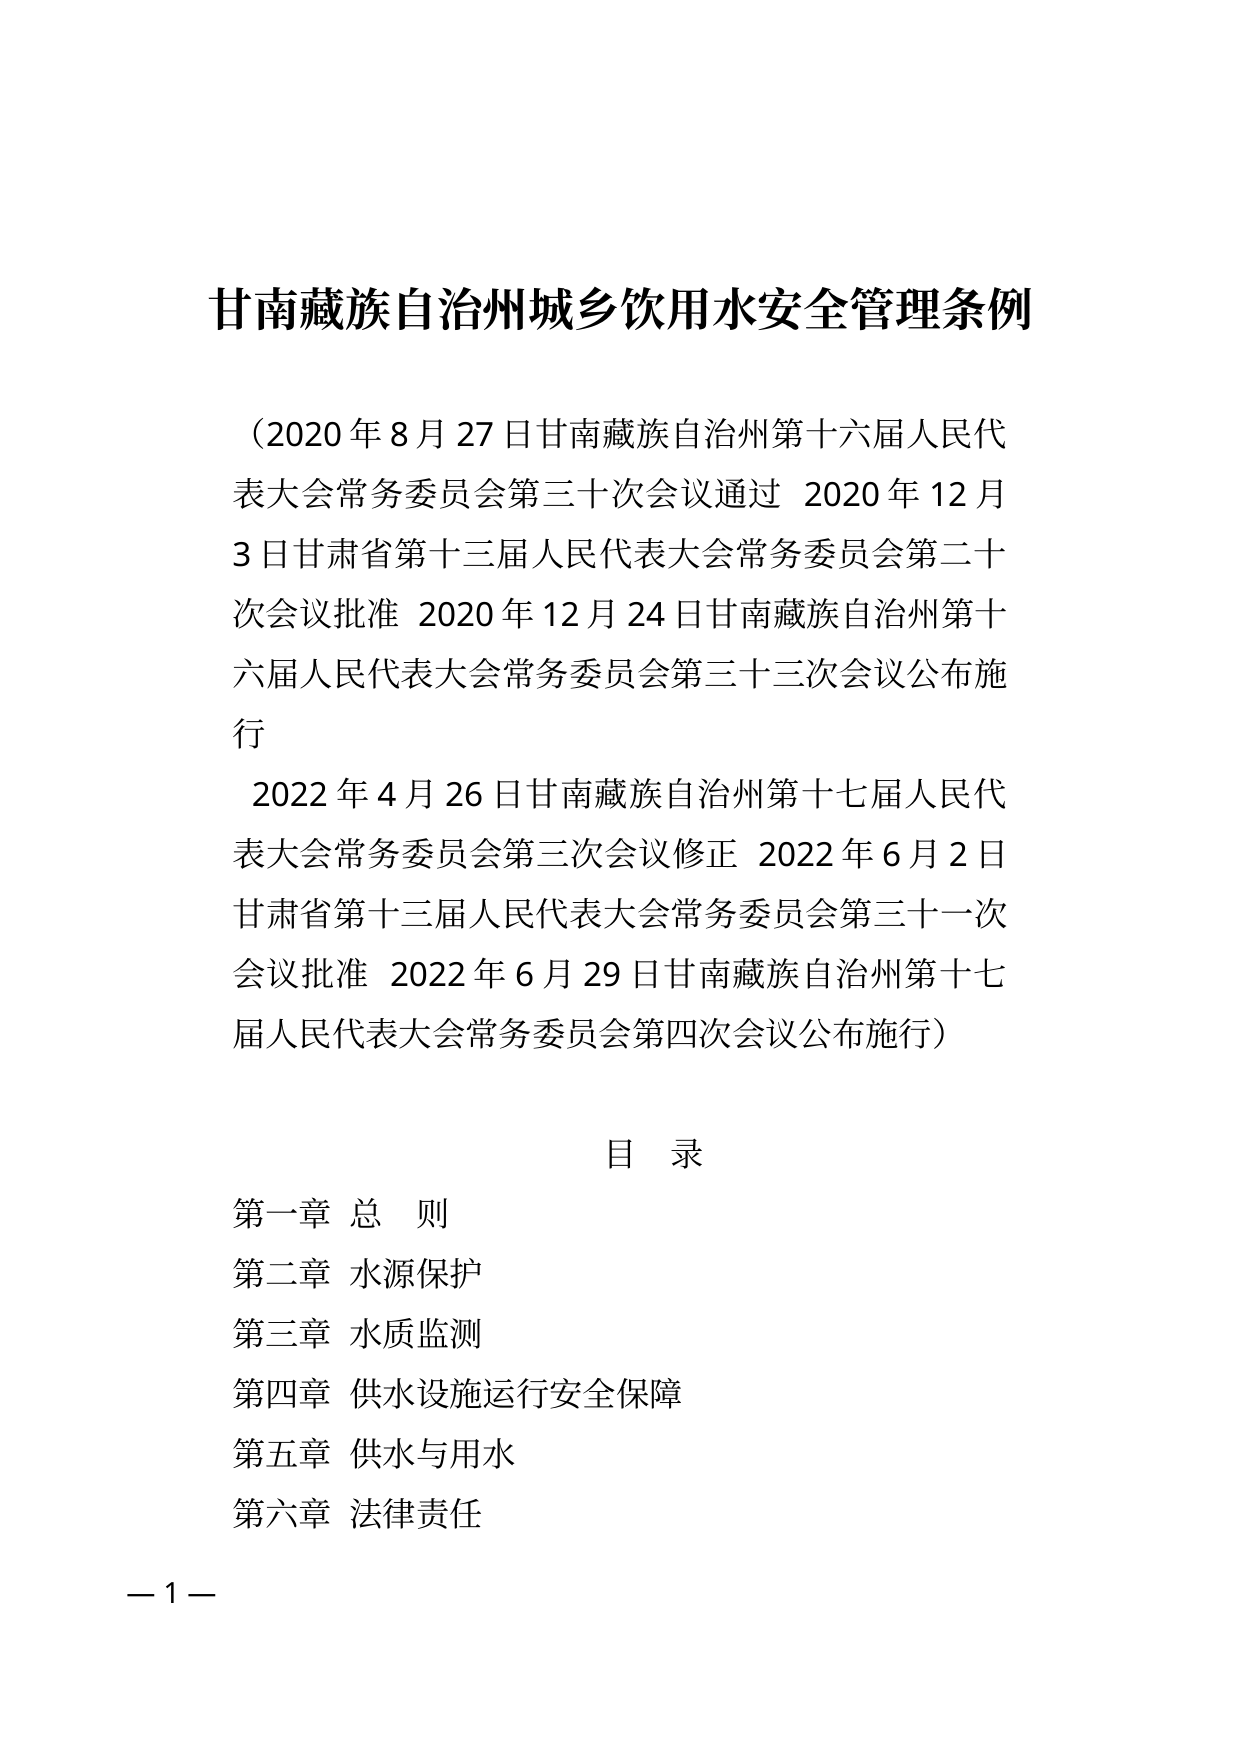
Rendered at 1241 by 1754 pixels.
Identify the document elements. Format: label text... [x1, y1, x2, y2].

text 第五章 供水与用水 [165, 1418, 1075, 1478]
text 目 录 [165, 1118, 1075, 1178]
text 2022年4月26日甘南藏族自治州第十七届人民代表大会常务委员会第三次会议修正 2022年6月2日甘肃省第十三届人民代表大会常务委员会第三十一次会议批准 2022年6月29日甘南藏族自治州第十七届人民代表大会常务委员会第四次会议公布施行） [232, 758, 1008, 1058]
text 第二章 水源保护 [165, 1238, 1075, 1298]
text 甘南藏族自治州城乡饮用水安全管理条例 [165, 278, 1075, 338]
text 第三章 水质监测 [165, 1298, 1075, 1358]
text 第六章 法律责任 [165, 1478, 1075, 1538]
text 第四章 供水设施运行安全保障 [165, 1358, 1075, 1418]
text （2020年8月27日甘南藏族自治州第十六届人民代表大会常务委员会第三十次会议通过 2020年12月3日甘肃省第十三届人民代表大会常务委员会第二十次会议批准 2020年12月24日甘南藏族自治州第十六届人民代表大会常务委员会第三十三次会议公布施行 [232, 398, 1008, 758]
text 第一章 总 则 [165, 1178, 1075, 1238]
